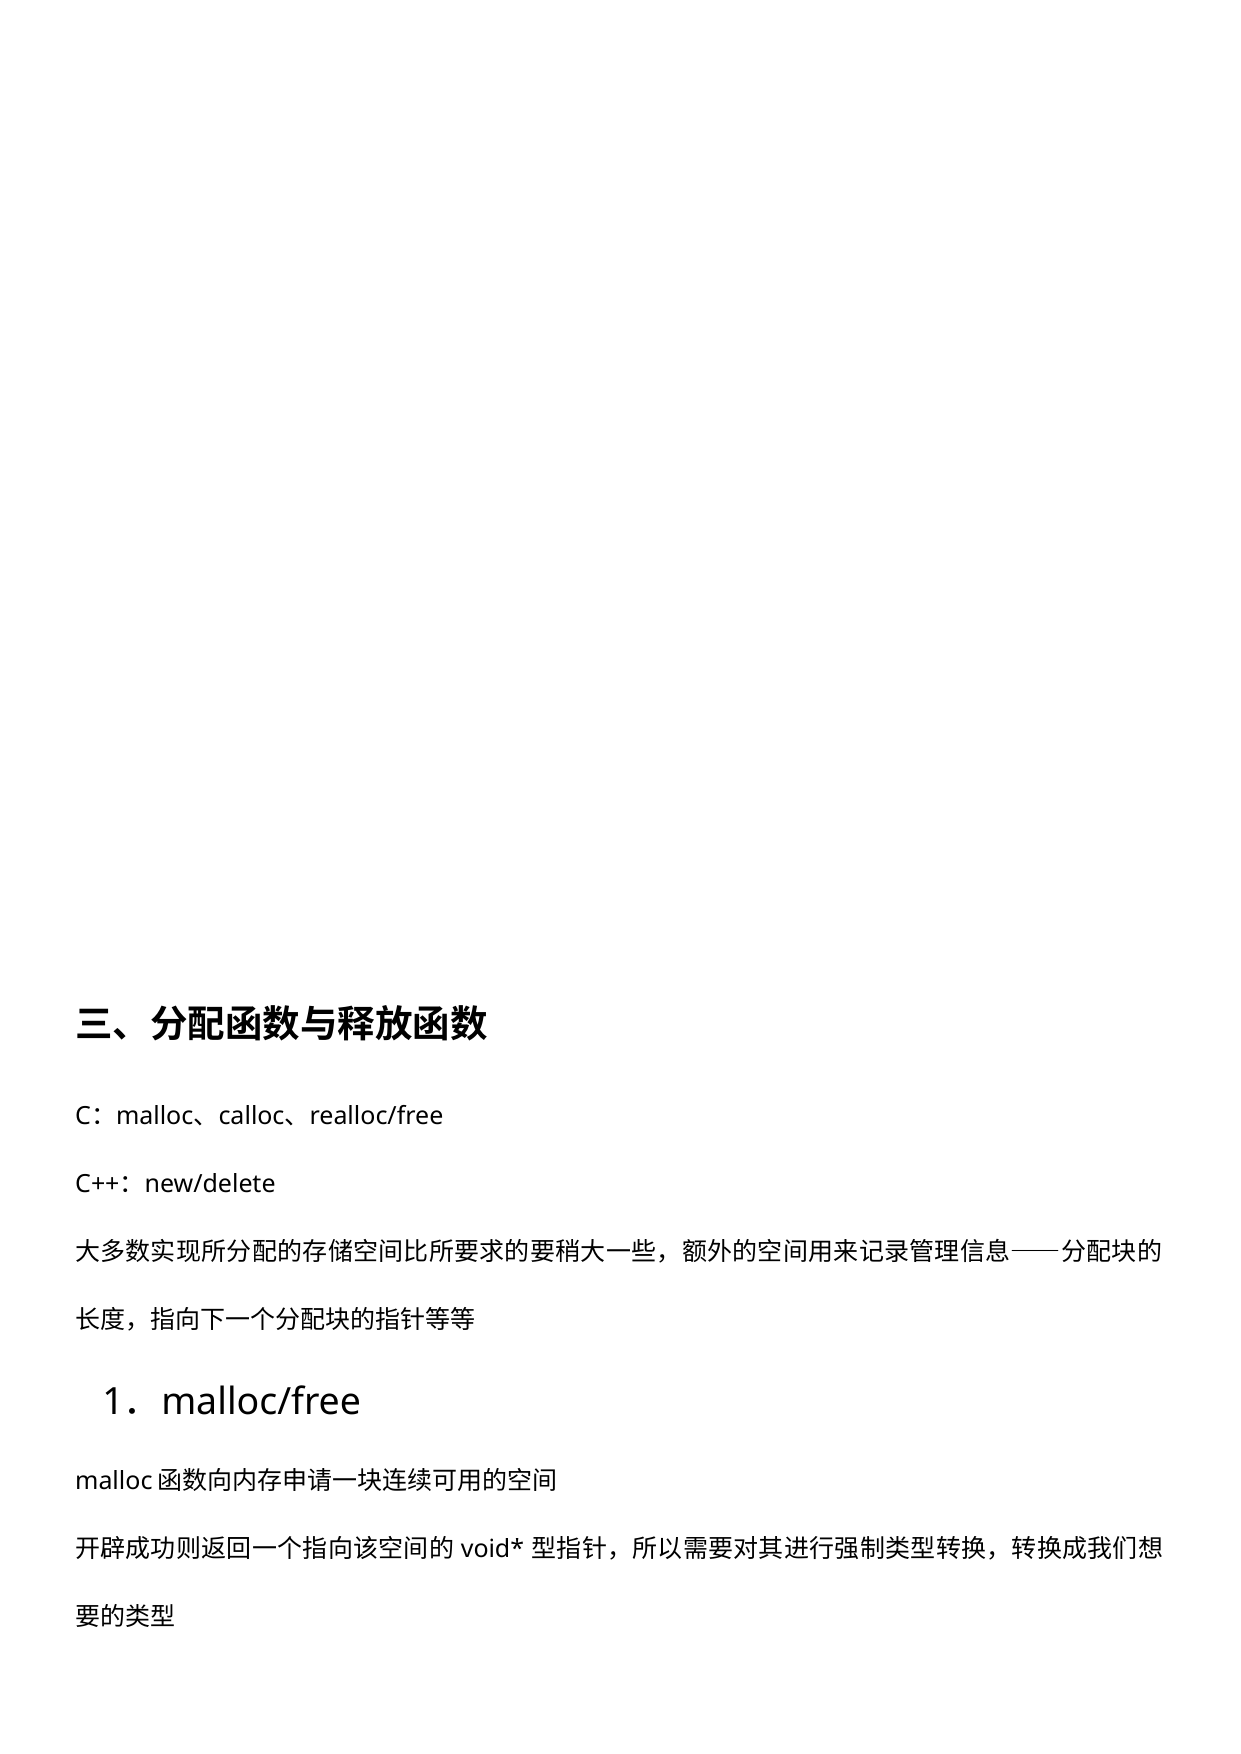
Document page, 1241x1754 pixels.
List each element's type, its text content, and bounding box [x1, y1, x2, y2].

text C++：new/delete [75, 1148, 1165, 1216]
text 大多数实现所分配的存储空间比所要求的要稍大一些，额外的空间用来记录管理信息——分配块的长度，指向下一个分配块的指针等等 [75, 1216, 1165, 1351]
subtitle 分配函数与释放函数 [75, 987, 1165, 1055]
text 开辟成功则返回一个指向该空间的void* 型指针，所以需要对其进行强制类型转换，转换成我们想要的类型 [75, 1512, 1165, 1648]
text malloc函数向内存申请一块连续可用的空间 [75, 1444, 1165, 1512]
subtitle malloc/free [75, 1364, 1165, 1432]
text C：malloc、calloc、realloc/free [75, 1080, 1165, 1148]
